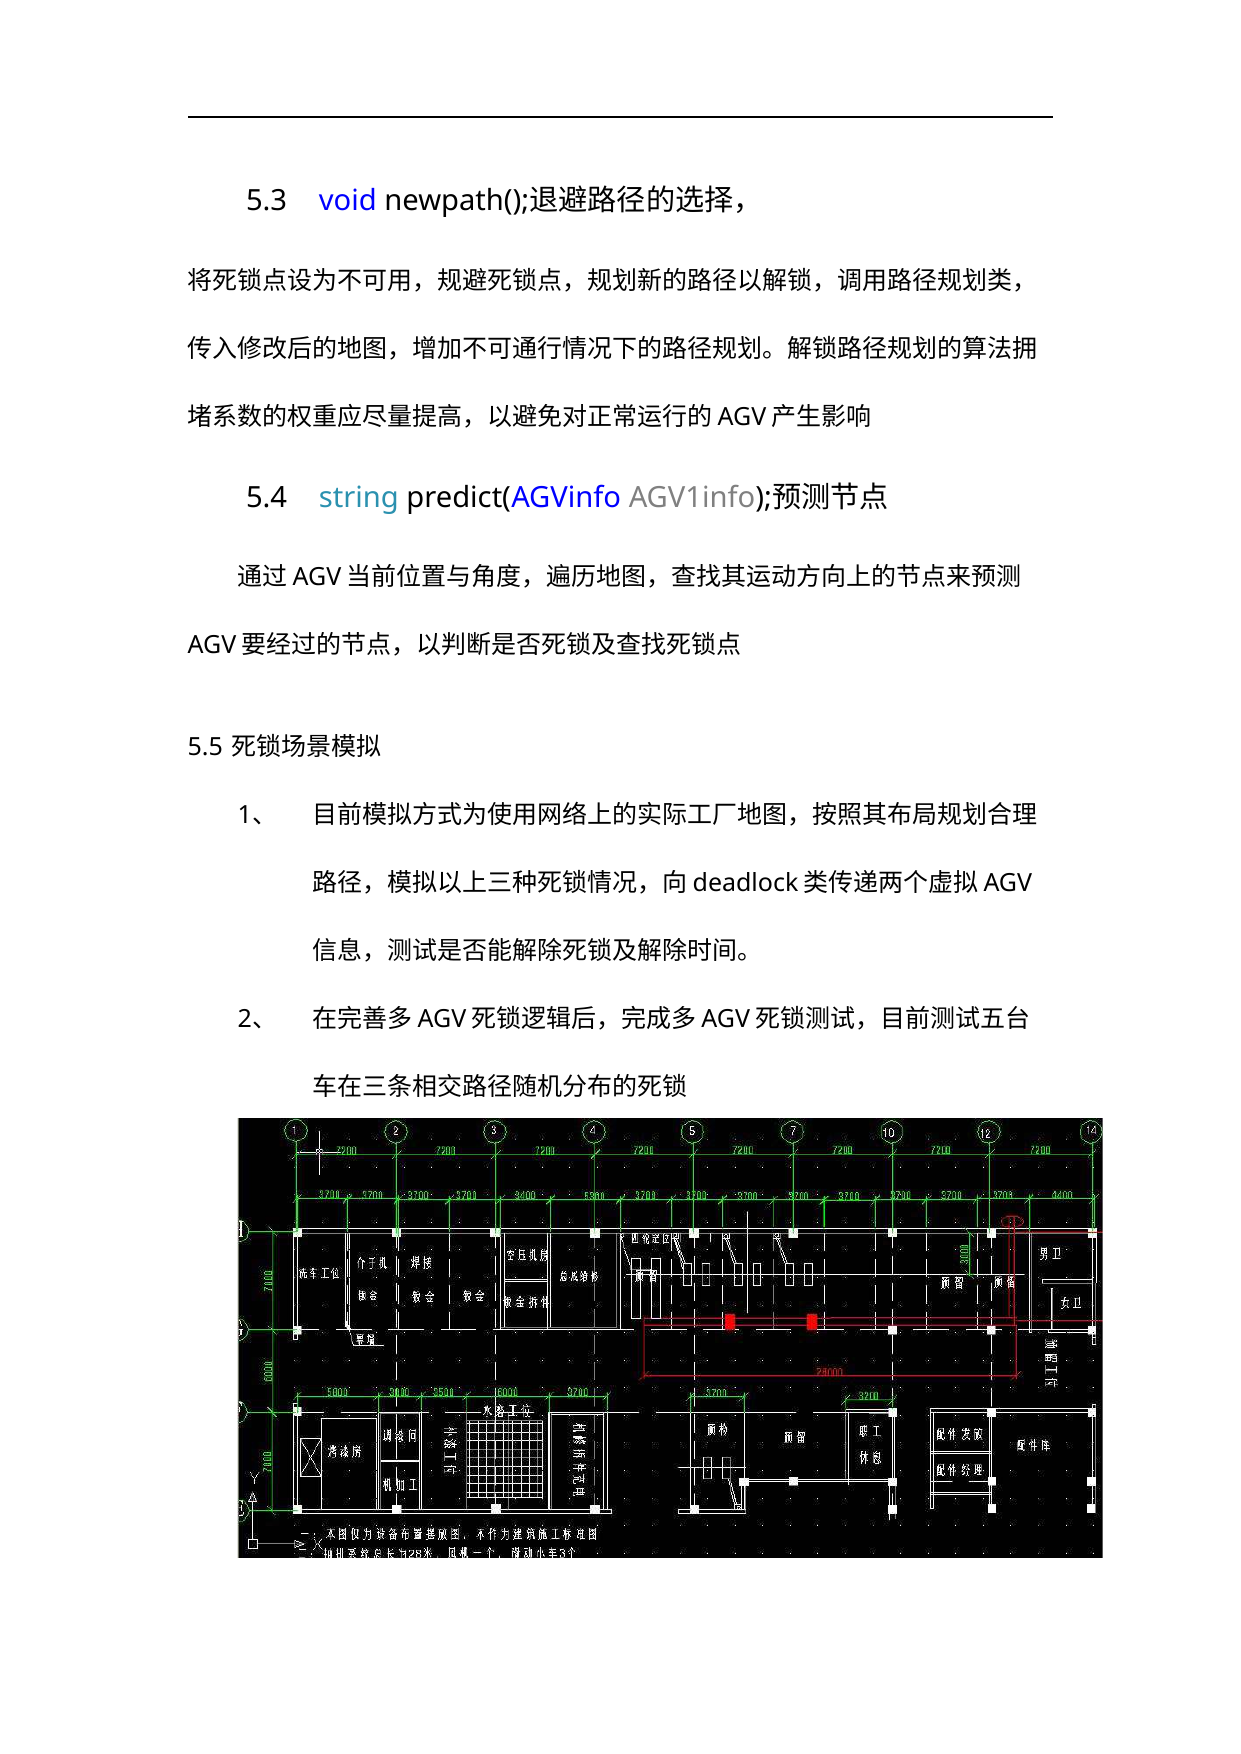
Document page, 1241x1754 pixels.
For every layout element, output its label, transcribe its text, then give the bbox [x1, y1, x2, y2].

picture [237, 1118, 1103, 1558]
list 死锁场景模拟 [187, 711, 1053, 779]
text 通过AGV当前位置与角度，遍历地图，查找其运动方向上的节点来预测AGV要经过的节点，以判断是否死锁及查找死锁点 [187, 541, 1053, 677]
subtitle string predict(AGVinfo AGV1info);预测节点 [187, 461, 1053, 528]
list 在完善多AGV死锁逻辑后，完成多AGV死锁测试，目前测试五台车在三条相交路径随机分布的死锁 [237, 982, 1053, 1118]
list 目前模拟方式为使用网络上的实际工厂地图，按照其布局规划合理路径，模拟以上三种死锁情况，向deadlock类传递两个虚拟AGV信息，测试是否能解除死锁及解除时间。 [237, 779, 1053, 982]
list 将死锁点设为不可用，规避死锁点，规划新的路径以解锁，调用路径规划类，传入修改后的地图，增加不可通行情况下的路径规划。解锁路径规划的算法拥堵系数的权重应尽量提高，以避免对正常运行的AGV产生影响 [187, 244, 1053, 448]
subtitle void newpath();退避路径的选择， [187, 164, 1053, 232]
